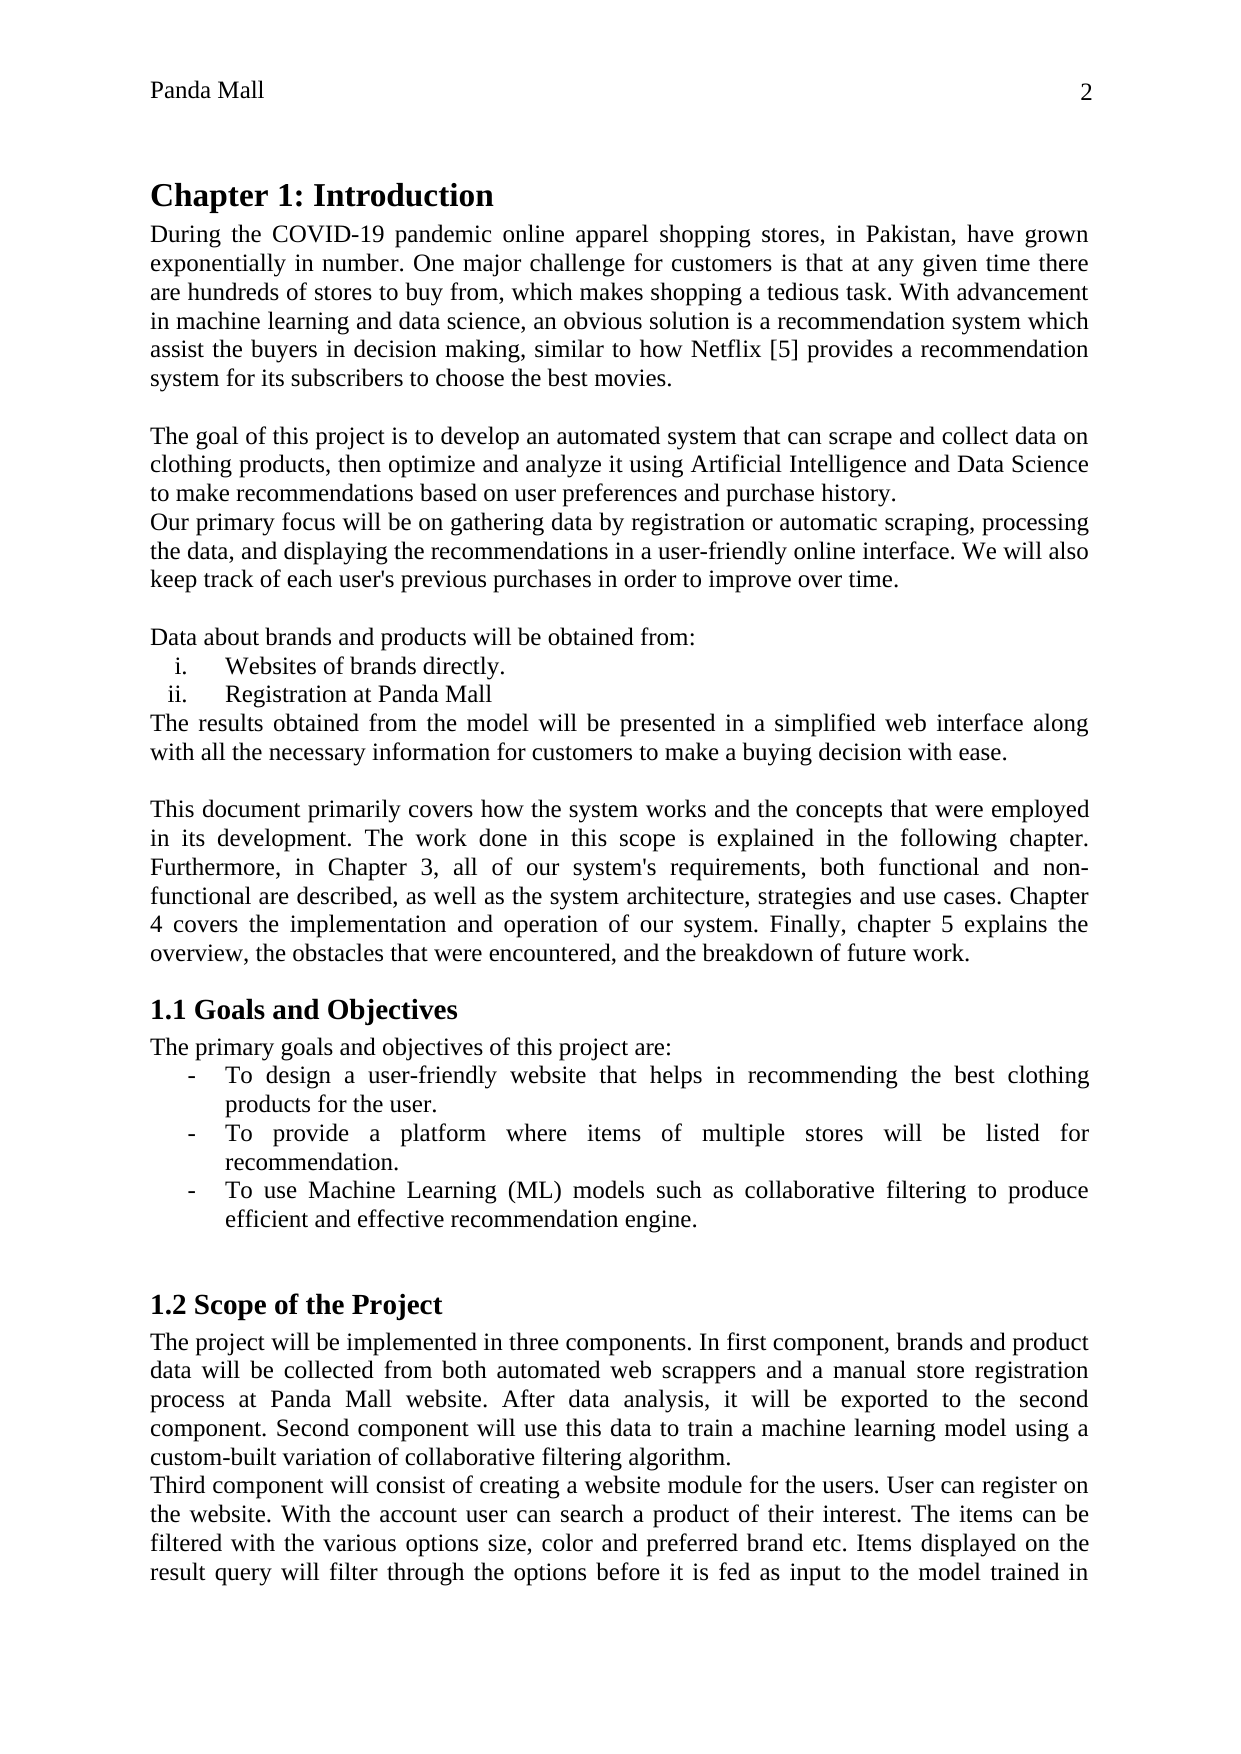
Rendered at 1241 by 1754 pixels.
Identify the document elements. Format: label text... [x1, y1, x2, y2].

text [150, 1470, 1090, 1585]
text The primary goals and objectives of this project are: [150, 1032, 1090, 1061]
subtitle Goals and Objectives [150, 992, 1090, 1026]
text The results obtained from the model will be presented in a simplified web interface along with all the necessary information for customers to make a buying decision with ease. [150, 708, 1090, 766]
list To design a user-friendly website that helps in recommending the best clothing products for the user. [187, 1061, 1090, 1118]
subtitle Introduction [150, 175, 1090, 213]
text Our primary focus will be on gathering data by registration or automatic scraping, processing the data, and displaying the recommendations in a user-friendly online interface. We will also keep track of each user's previous purchases in order to improve over time. [150, 507, 1090, 593]
list Websites of brands directly. [187, 651, 1090, 679]
text During the COVID-19 pandemic online apparel shopping stores, in Pakistan, have grown exponentially in number. One major challenge for customers is that at any given time there are hundreds of stores to buy from, which makes shopping a tedious task. With advancement in machine learning and data science, an obvious solution is a recommendation system which assist the buyers in decision making, similar to how Netflix [5] provides a recommendation system for its subscribers to choose the best movies. [150, 219, 1090, 392]
list To provide a platform where items of multiple stores will be listed for recommendation. [187, 1118, 1090, 1176]
list Registration at Panda Mall [187, 679, 1090, 708]
text Data about brands and products will be obtained from: [150, 622, 1090, 651]
text The project will be implemented in three components. In first component, brands and product data will be collected from both automated web scrappers and a manual store registration process at Panda Mall website. After data analysis, it will be exported to the second component. Second component will use this data to train a machine learning model using a custom-built variation of collaborative filtering algorithm. [150, 1327, 1090, 1470]
list To use Machine Learning (ML) models such as collaborative filtering to produce efficient and effective recommendation engine. [187, 1176, 1090, 1233]
subtitle Scope of the Project [150, 1287, 1090, 1320]
text This document primarily covers how the system works and the concepts that were employed in its development. The work done in this scope is explained in the following chapter. Furthermore, in Chapter 3, all of our system's requirements, both functional and non-functional are described, as well as the system architecture, strategies and use cases. Chapter 4 covers the implementation and operation of our system. Finally, chapter 5 explains the overview, the obstacles that were encountered, and the breakdown of future work. [150, 794, 1090, 967]
text The goal of this project is to develop an automated system that can scrape and collect data on clothing products, then optimize and analyze it using Artificial Intelligence and Data Science to make recommendations based on user preferences and purchase history. [150, 421, 1090, 507]
